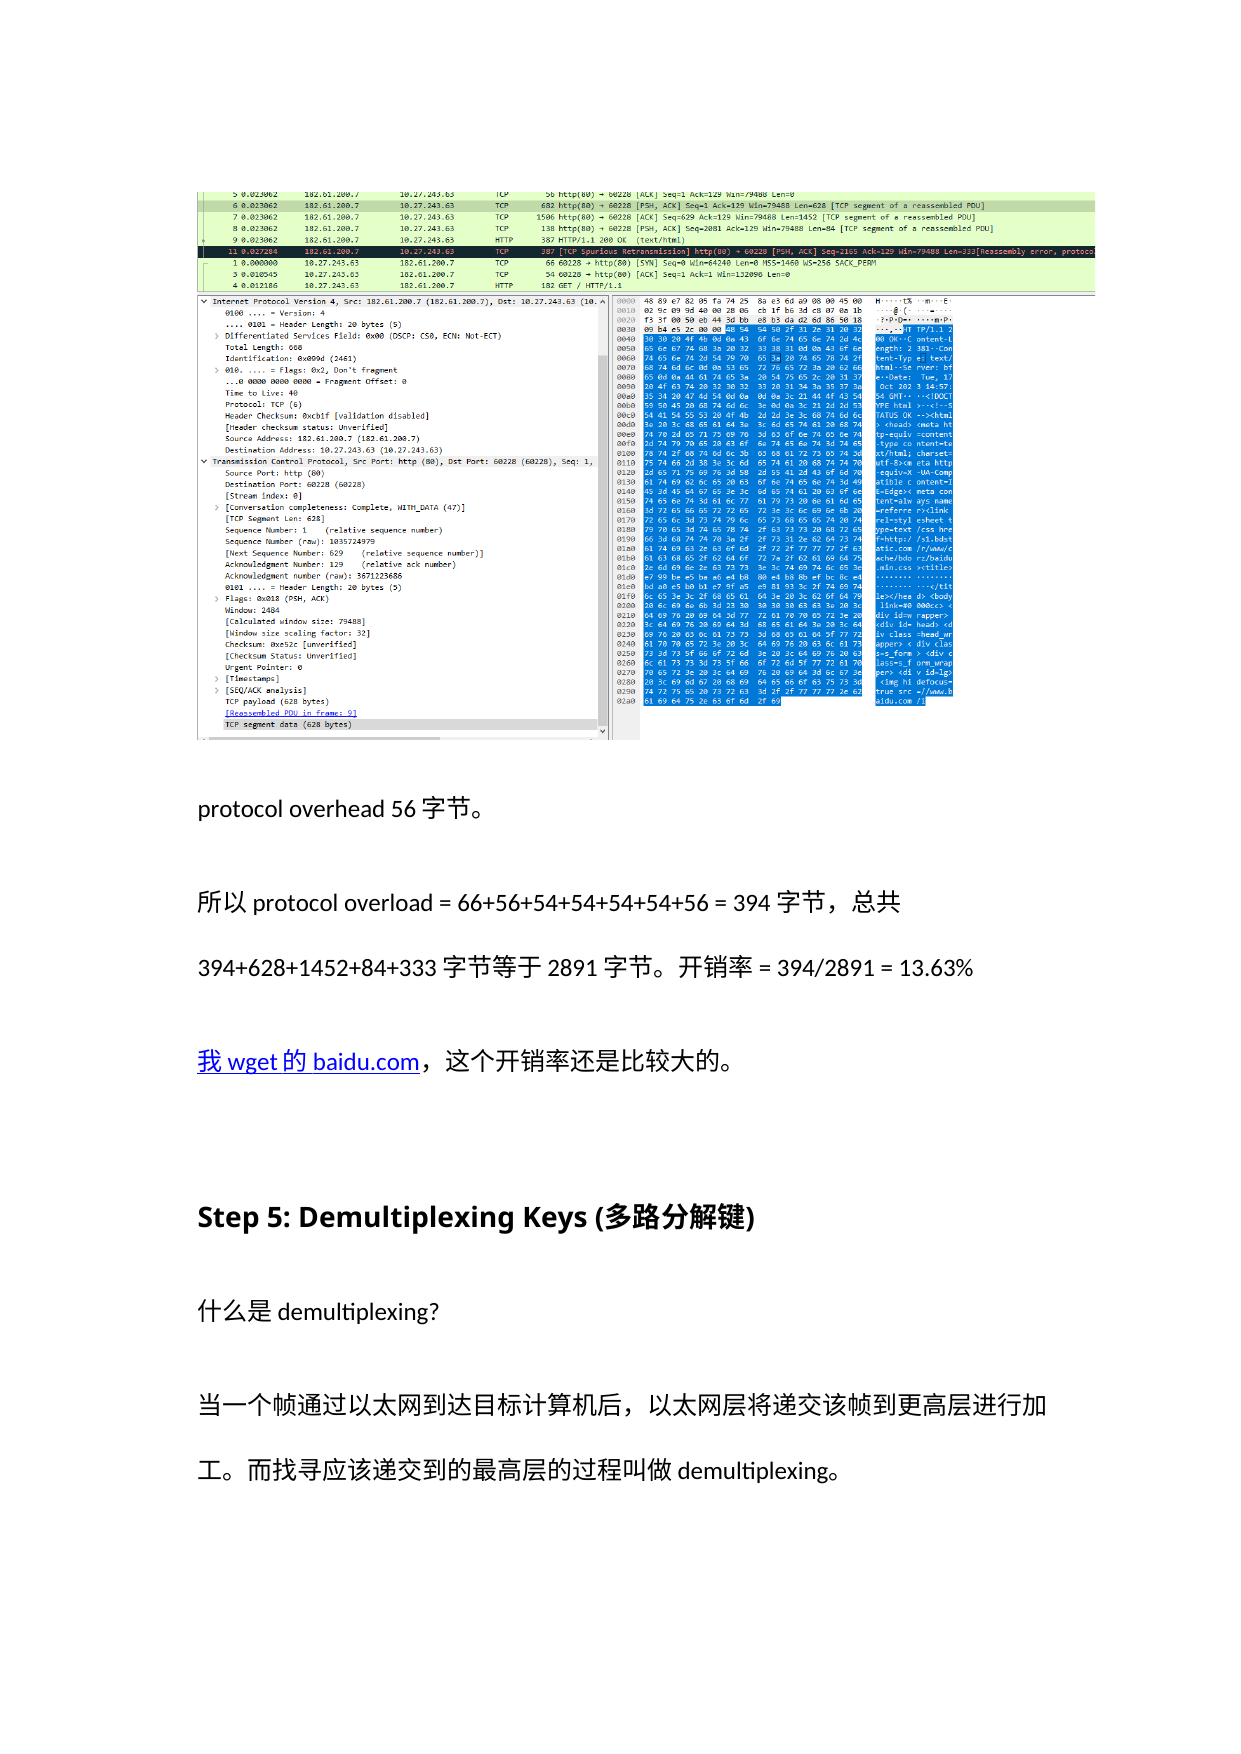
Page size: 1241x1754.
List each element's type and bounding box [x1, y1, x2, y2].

picture [197, 192, 1096, 740]
table_cell [186, 162, 1095, 1531]
